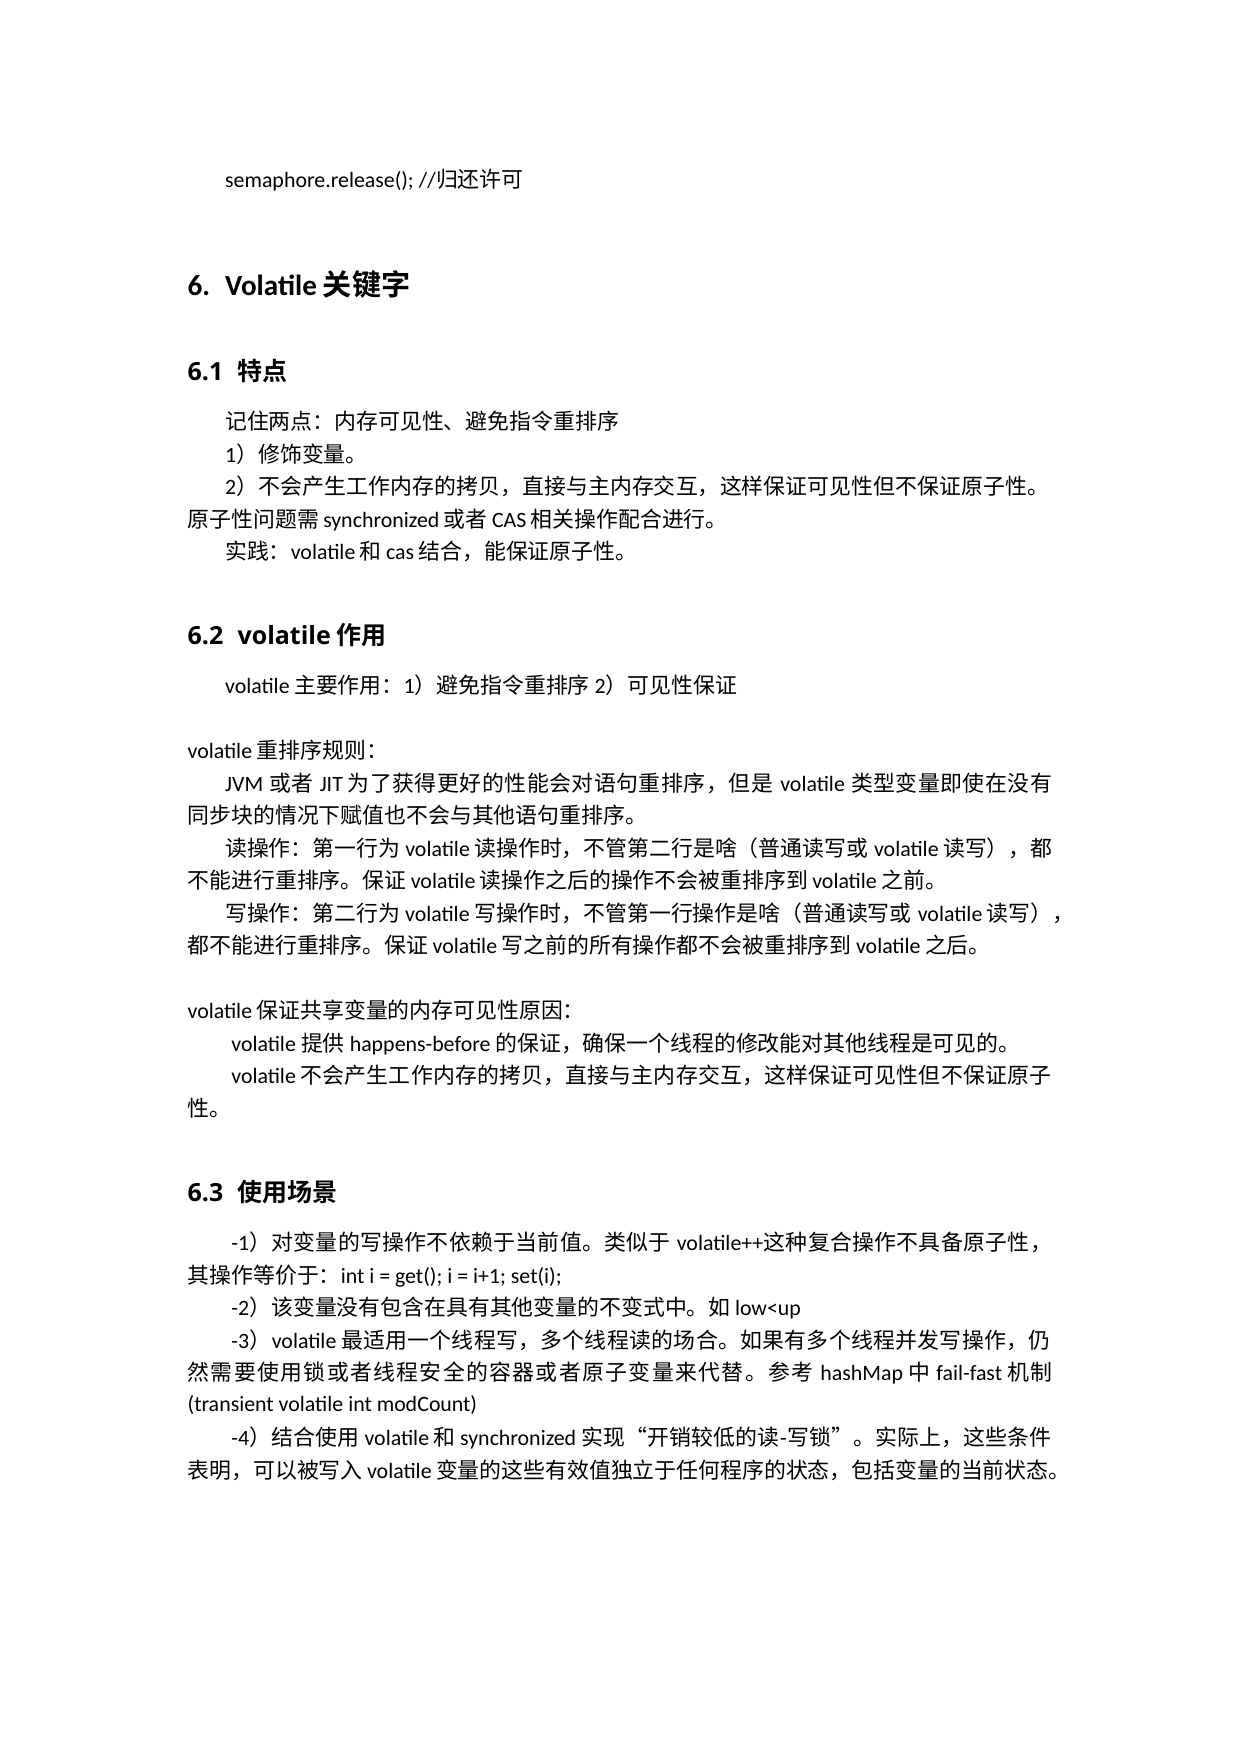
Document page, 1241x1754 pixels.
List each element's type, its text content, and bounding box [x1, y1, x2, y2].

text semaphore.release(); //归还许可 [187, 162, 1053, 194]
text 写操作：第二行为volatile写操作时，不管第一行操作是啥（普通读写或volatile读写），都不能进行重排序。保证volatile写之前的所有操作都不会被重排序到volatile之后。 [187, 896, 1053, 961]
text 记住两点：内存可见性、避免指令重排序 [187, 404, 1053, 436]
subtitle volatile作用 [187, 601, 1053, 666]
subtitle 使用场景 [187, 1158, 1053, 1223]
text JVM 或者 JIT为了获得更好的性能会对语句重排序，但是 volatile 类型变量即使在没有同步块的情况下赋值也不会与其他语句重排序。 [187, 766, 1053, 831]
subtitle 特点 [187, 337, 1053, 402]
text volatile保证共享变量的内存可见性原因： [187, 993, 1053, 1026]
text -3）volatile最适用一个线程写，多个线程读的场合。如果有多个线程并发写操作，仍然需要使用锁或者线程安全的容器或者原子变量来代替。参考hashMap中fail-fast机制(transient volatile int modCount) [187, 1322, 1053, 1420]
text -1）对变量的写操作不依赖于当前值。类似于volatile++这种复合操作不具备原子性，其操作等价于：int i = get(); i = i+1; set(i); [187, 1225, 1053, 1290]
text -4）结合使用volatile和synchronized实现“开销较低的读-写锁”。实际上，这些条件表明，可以被写入volatile变量的这些有效值独立于任何程序的状态，包括变量的当前状态。 [187, 1420, 1053, 1485]
text 读操作：第一行为volatile读操作时，不管第二行是啥（普通读写或volatile读写），都不能进行重排序。保证volatile读操作之后的操作不会被重排序到volatile之前。 [187, 831, 1053, 896]
text -2）该变量没有包含在具有其他变量的不变式中。如low<up [187, 1290, 1053, 1322]
text 实践：volatile和cas结合，能保证原子性。 [187, 534, 1053, 566]
text volatile不会产生工作内存的拷贝，直接与主内存交互，这样保证可见性但不保证原子性。 [187, 1058, 1053, 1123]
text volatile 提供 happens-before 的保证，确保一个线程的修改能对其他线程是可见的。 [187, 1026, 1053, 1058]
text 2）不会产生工作内存的拷贝，直接与主内存交互，这样保证可见性但不保证原子性。原子性问题需synchronized或者CAS相关操作配合进行。 [187, 469, 1053, 534]
text volatile重排序规则： [187, 733, 1053, 766]
text 1）修饰变量。 [187, 436, 1053, 469]
subtitle Volatile关键字 [187, 250, 1053, 315]
text volatile主要作用：1）避免指令重排序 2）可见性保证 [187, 668, 1053, 701]
